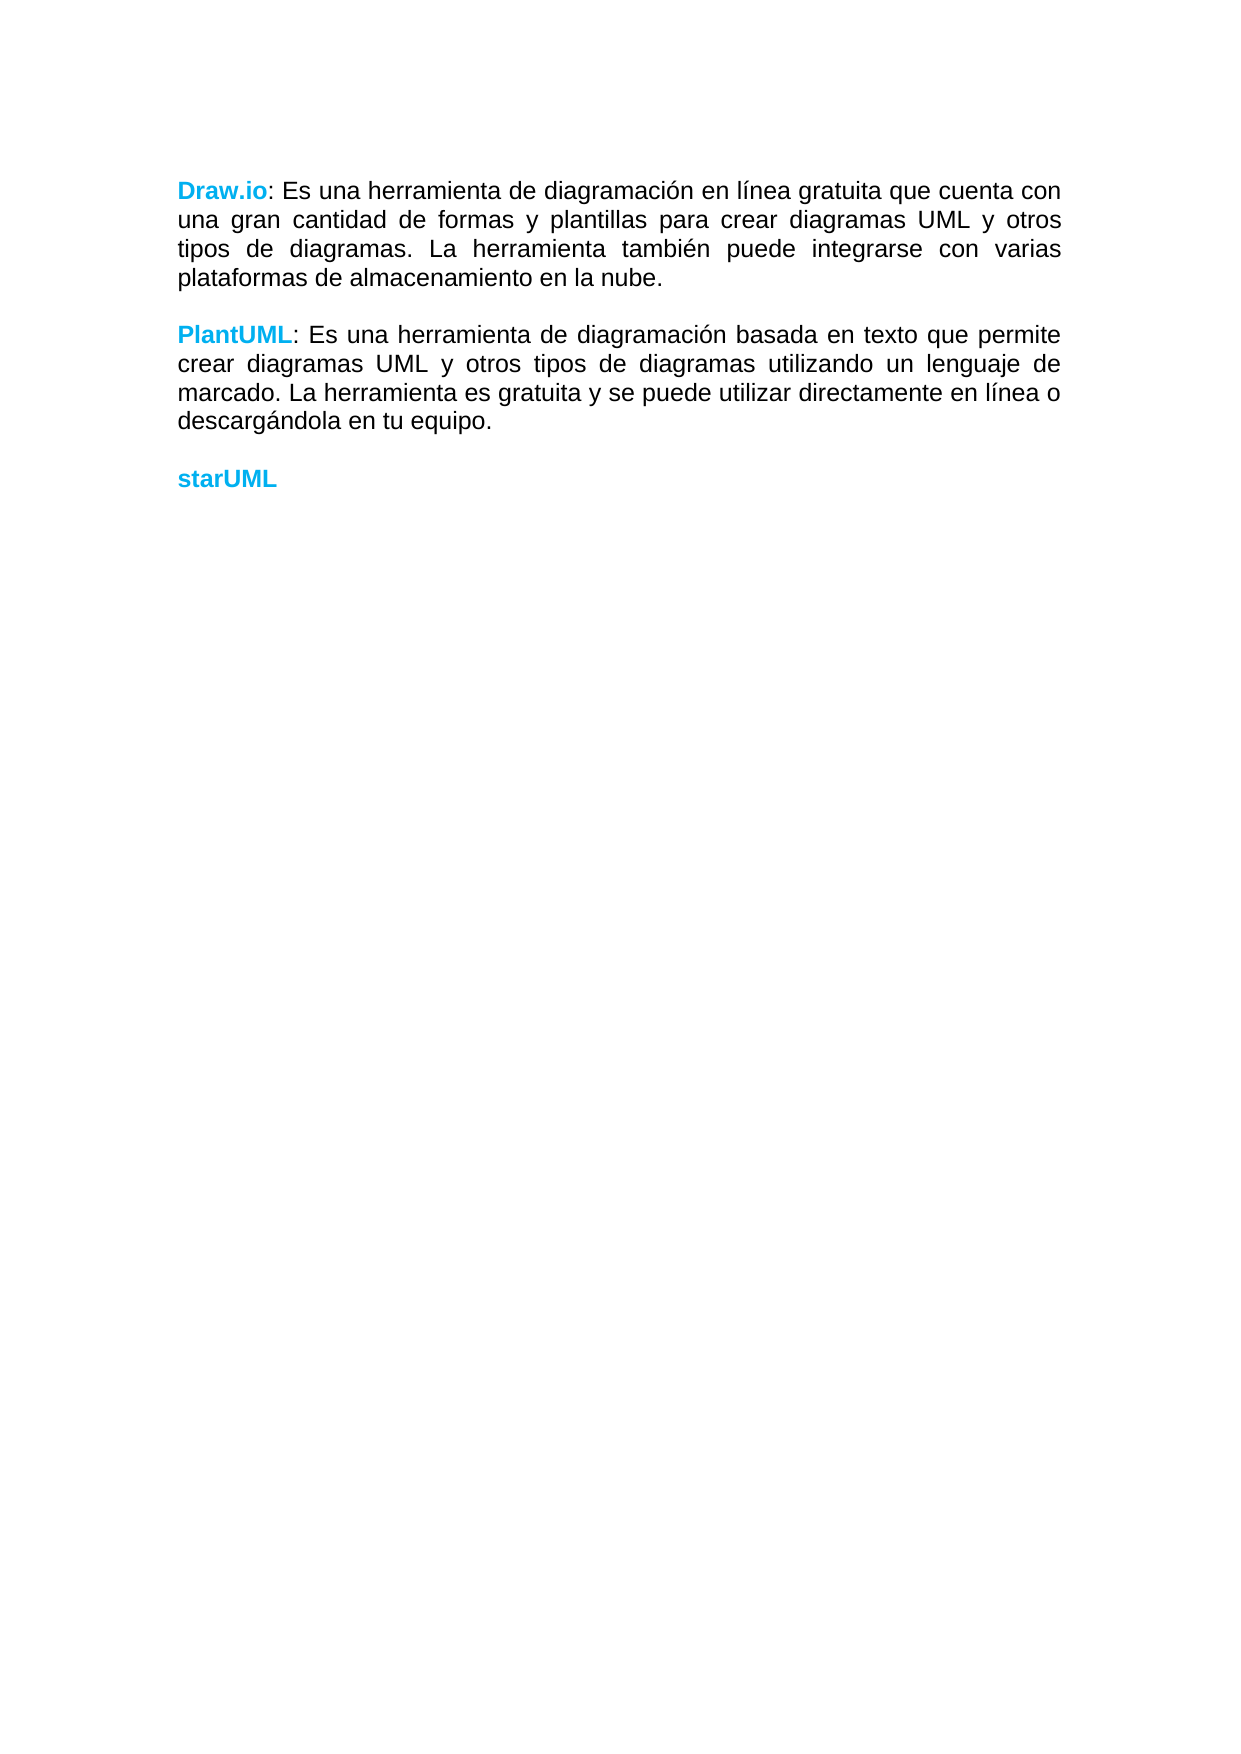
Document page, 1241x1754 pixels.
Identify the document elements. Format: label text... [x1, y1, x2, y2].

text PlantUML: Es una herramienta de diagramación basada en texto que permite crear diagramas UML y otros tipos de diagramas utilizando un lenguaje de marcado. La herramienta es gratuita y se puede utilizar directamente en línea o descargándola en tu equipo. [177, 320, 1063, 435]
text starUML [177, 464, 1063, 493]
text Draw.io: Es una herramienta de diagramación en línea gratuita que cuenta con una gran cantidad de formas y plantillas para crear diagramas UML y otros tipos de diagramas. La herramienta también puede integrarse con varias plataformas de almacenamiento en la nube. [177, 176, 1063, 291]
